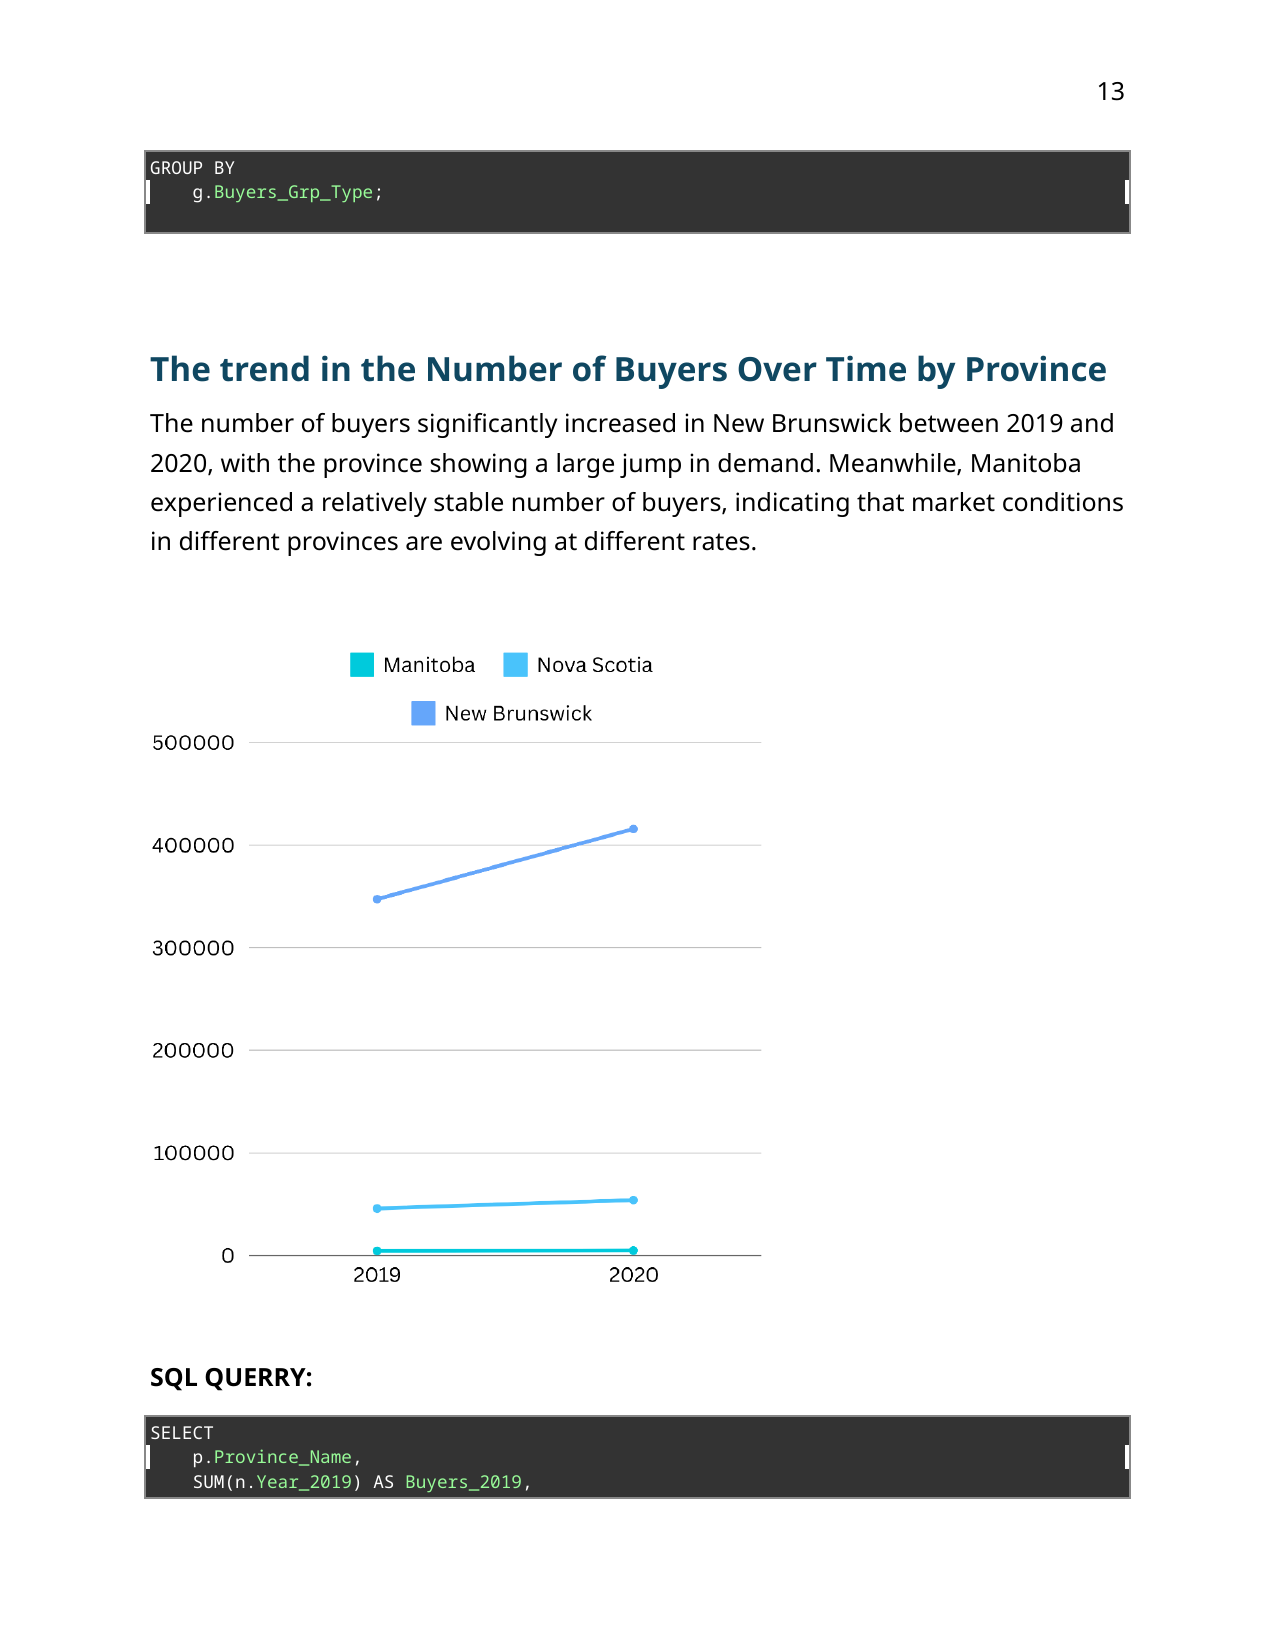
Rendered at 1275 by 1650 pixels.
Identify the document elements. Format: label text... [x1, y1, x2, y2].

text SQL QUERRY: [150, 1359, 1125, 1393]
subtitle The trend in the Number of Buyers Over Time by Province [150, 346, 1125, 391]
text SUM(n.Year_2019) AS Buyers_2019, [146, 1463, 1129, 1497]
text GROUP BY [146, 152, 1129, 180]
text SELECT [146, 1417, 1129, 1445]
text p.Province_Name, [150, 1445, 1125, 1463]
picture [150, 635, 762, 1282]
text g.Buyers_Grp_Type; [150, 180, 1125, 198]
text The number of buyers significantly increased in New Brunswick between 2019 and 2020, with the province showing a large jump in demand. Meanwhile, Manitoba experienced a relatively stable number of buyers, indicating that market conditions in different provinces are evolving at different rates. [150, 406, 1125, 558]
